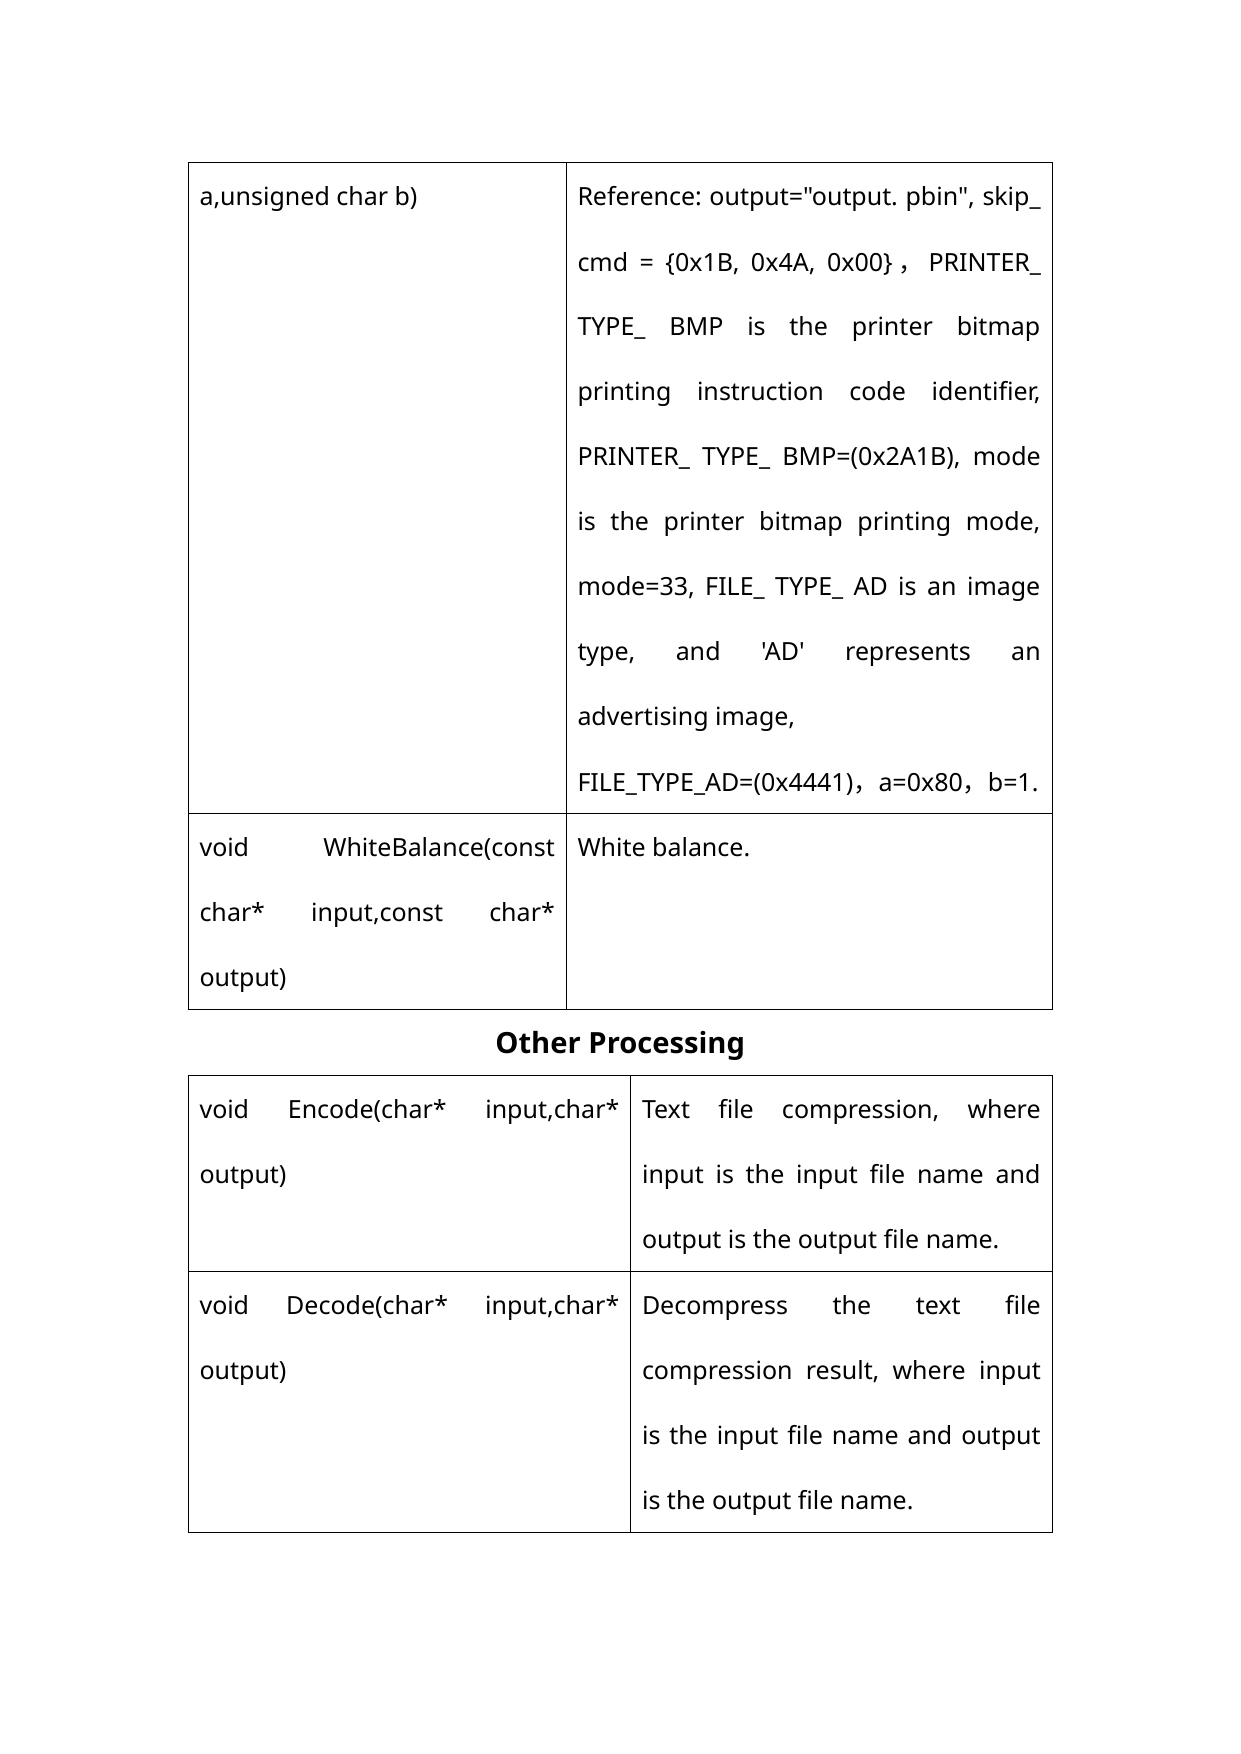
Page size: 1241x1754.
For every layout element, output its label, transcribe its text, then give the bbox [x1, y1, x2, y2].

table_cell Decompress the text file compression result, where input is the input file name and output is the output file name. [631, 1272, 1052, 1532]
table_cell void WhiteBalance(const char* input,const char* output) [189, 814, 566, 1009]
table_cell void Decode(char* input,char* output) [189, 1272, 630, 1532]
table_header void Encode(char* input,char* output) [189, 1076, 630, 1271]
table_header Text file compression, where input is the input file name and output is the output file name. [631, 1076, 1052, 1271]
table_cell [567, 163, 1052, 813]
table_cell White balance. [567, 814, 1052, 1009]
text Other Processing [187, 1010, 1053, 1075]
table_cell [189, 163, 566, 813]
